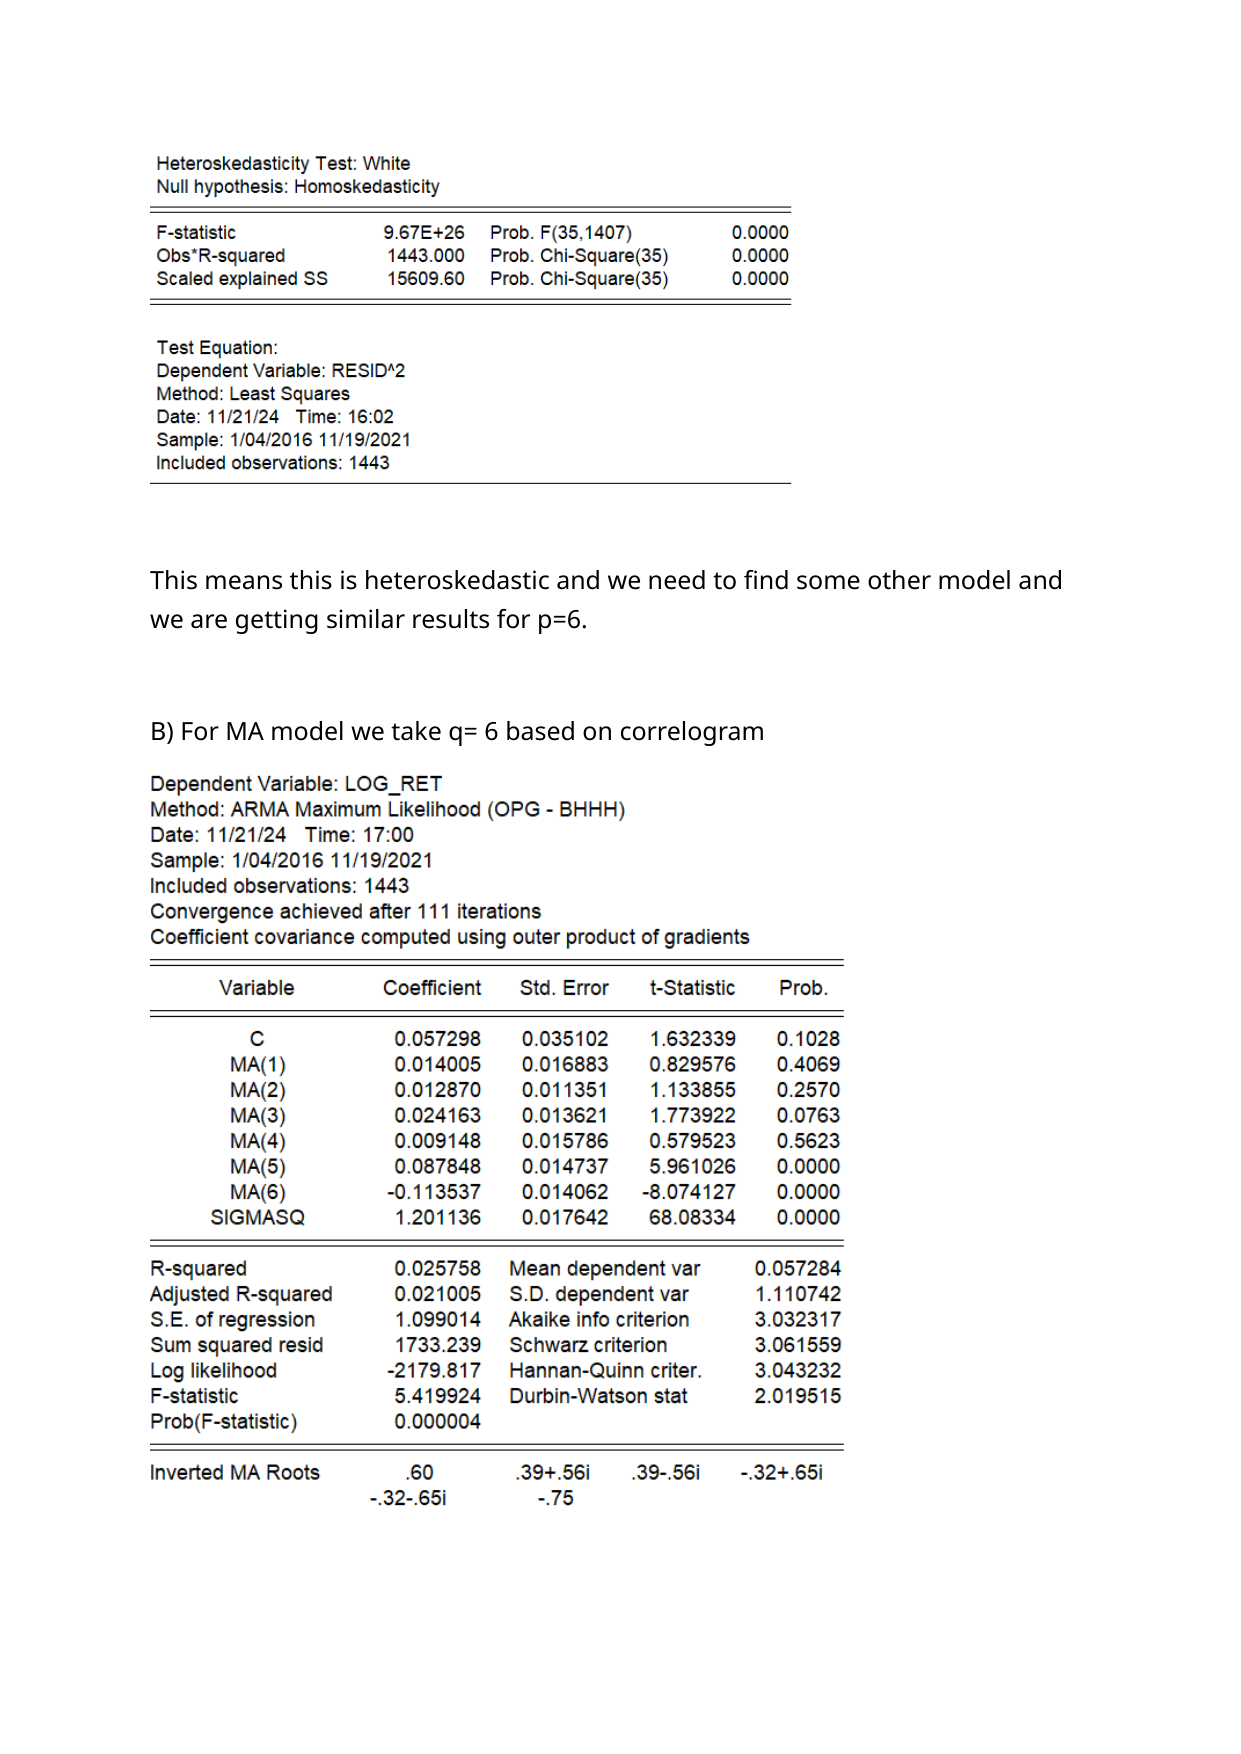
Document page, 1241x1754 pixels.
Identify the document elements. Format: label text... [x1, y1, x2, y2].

picture [150, 150, 835, 486]
text B) For MA model we take q= 6 based on correlogram [150, 714, 1090, 748]
picture [150, 769, 859, 1511]
text This means this is heteroskedastic and we need to find some other model and we are getting similar results for p=6. [150, 563, 1090, 636]
